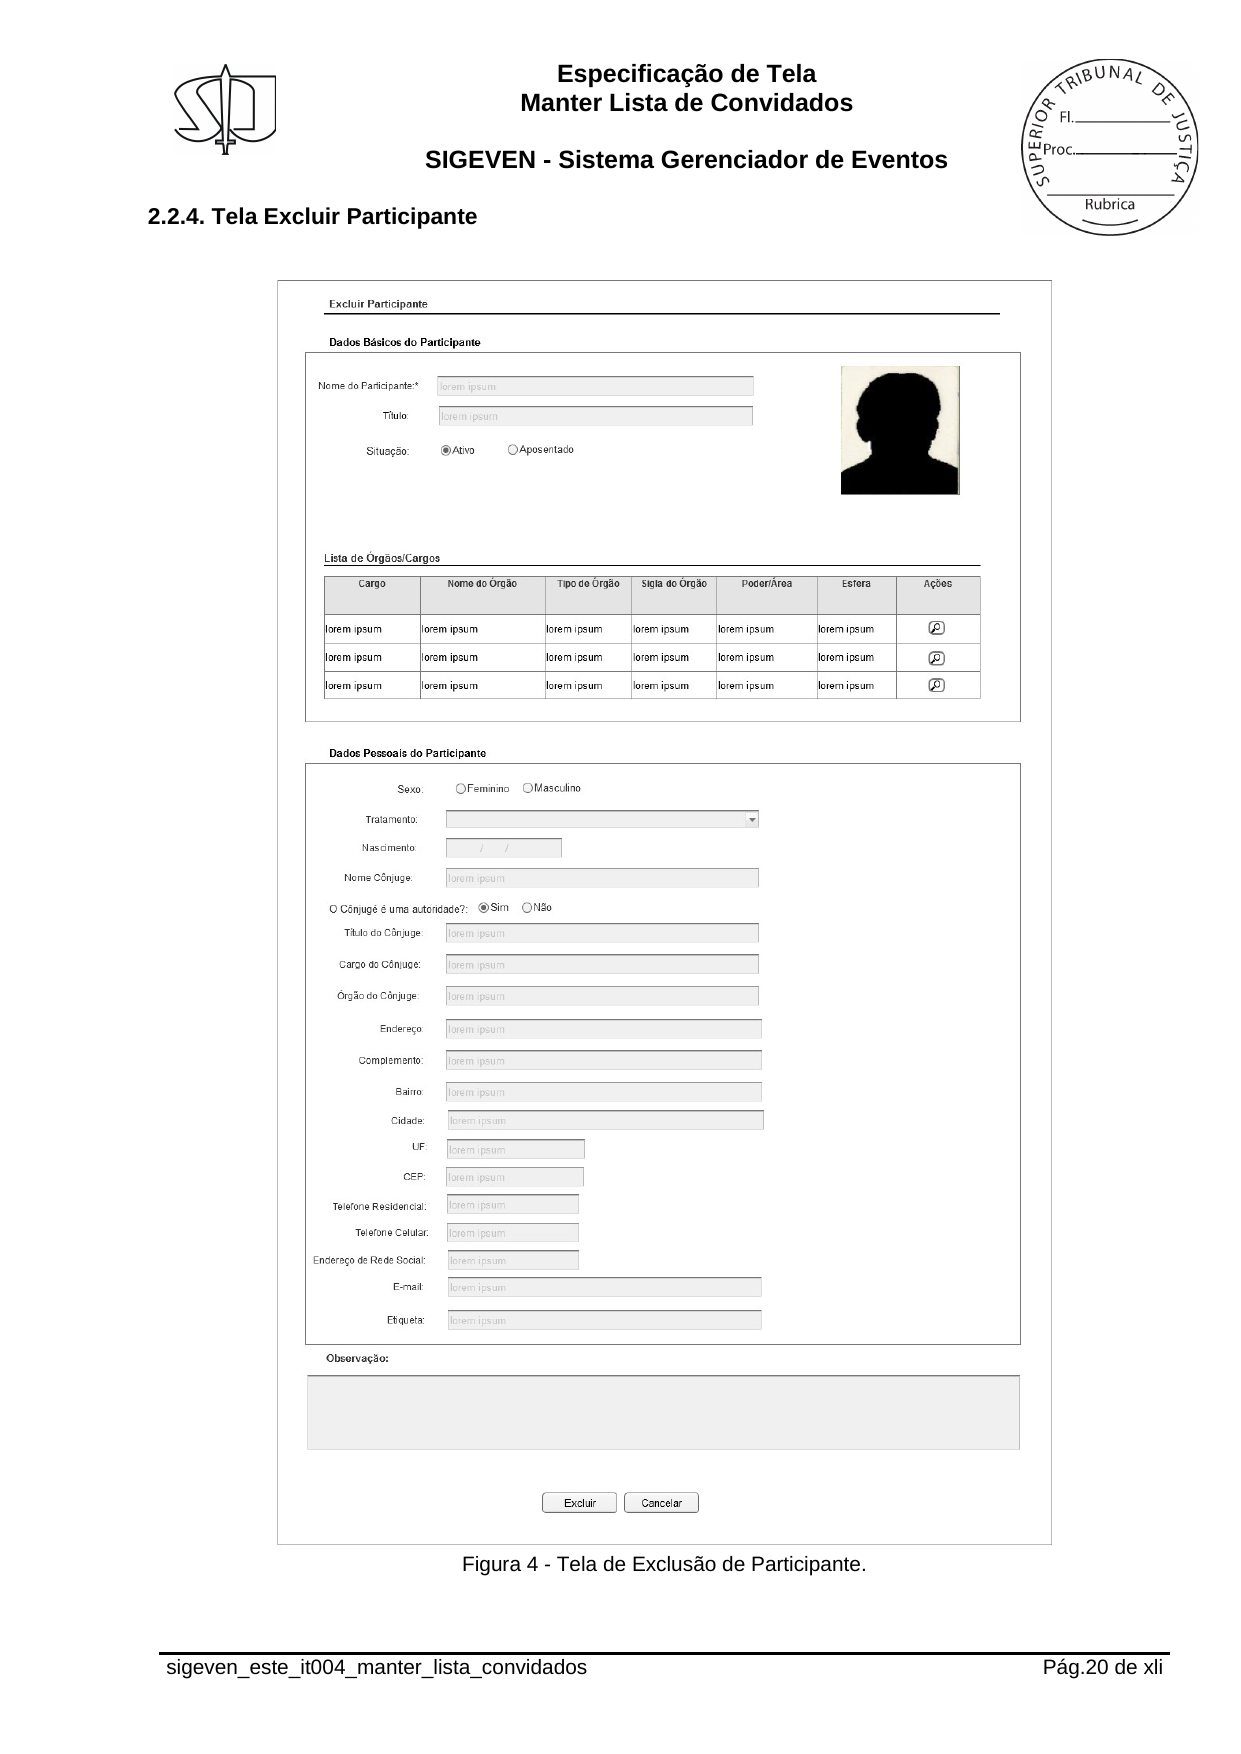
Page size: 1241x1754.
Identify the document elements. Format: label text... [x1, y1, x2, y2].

picture [1021, 59, 1199, 236]
text 2.2.4. Tela Excluir Participante [148, 203, 1181, 229]
text Figura 4 - Tela de Exclusão de Participante. [148, 1552, 1181, 1576]
picture [270, 241, 1059, 1552]
